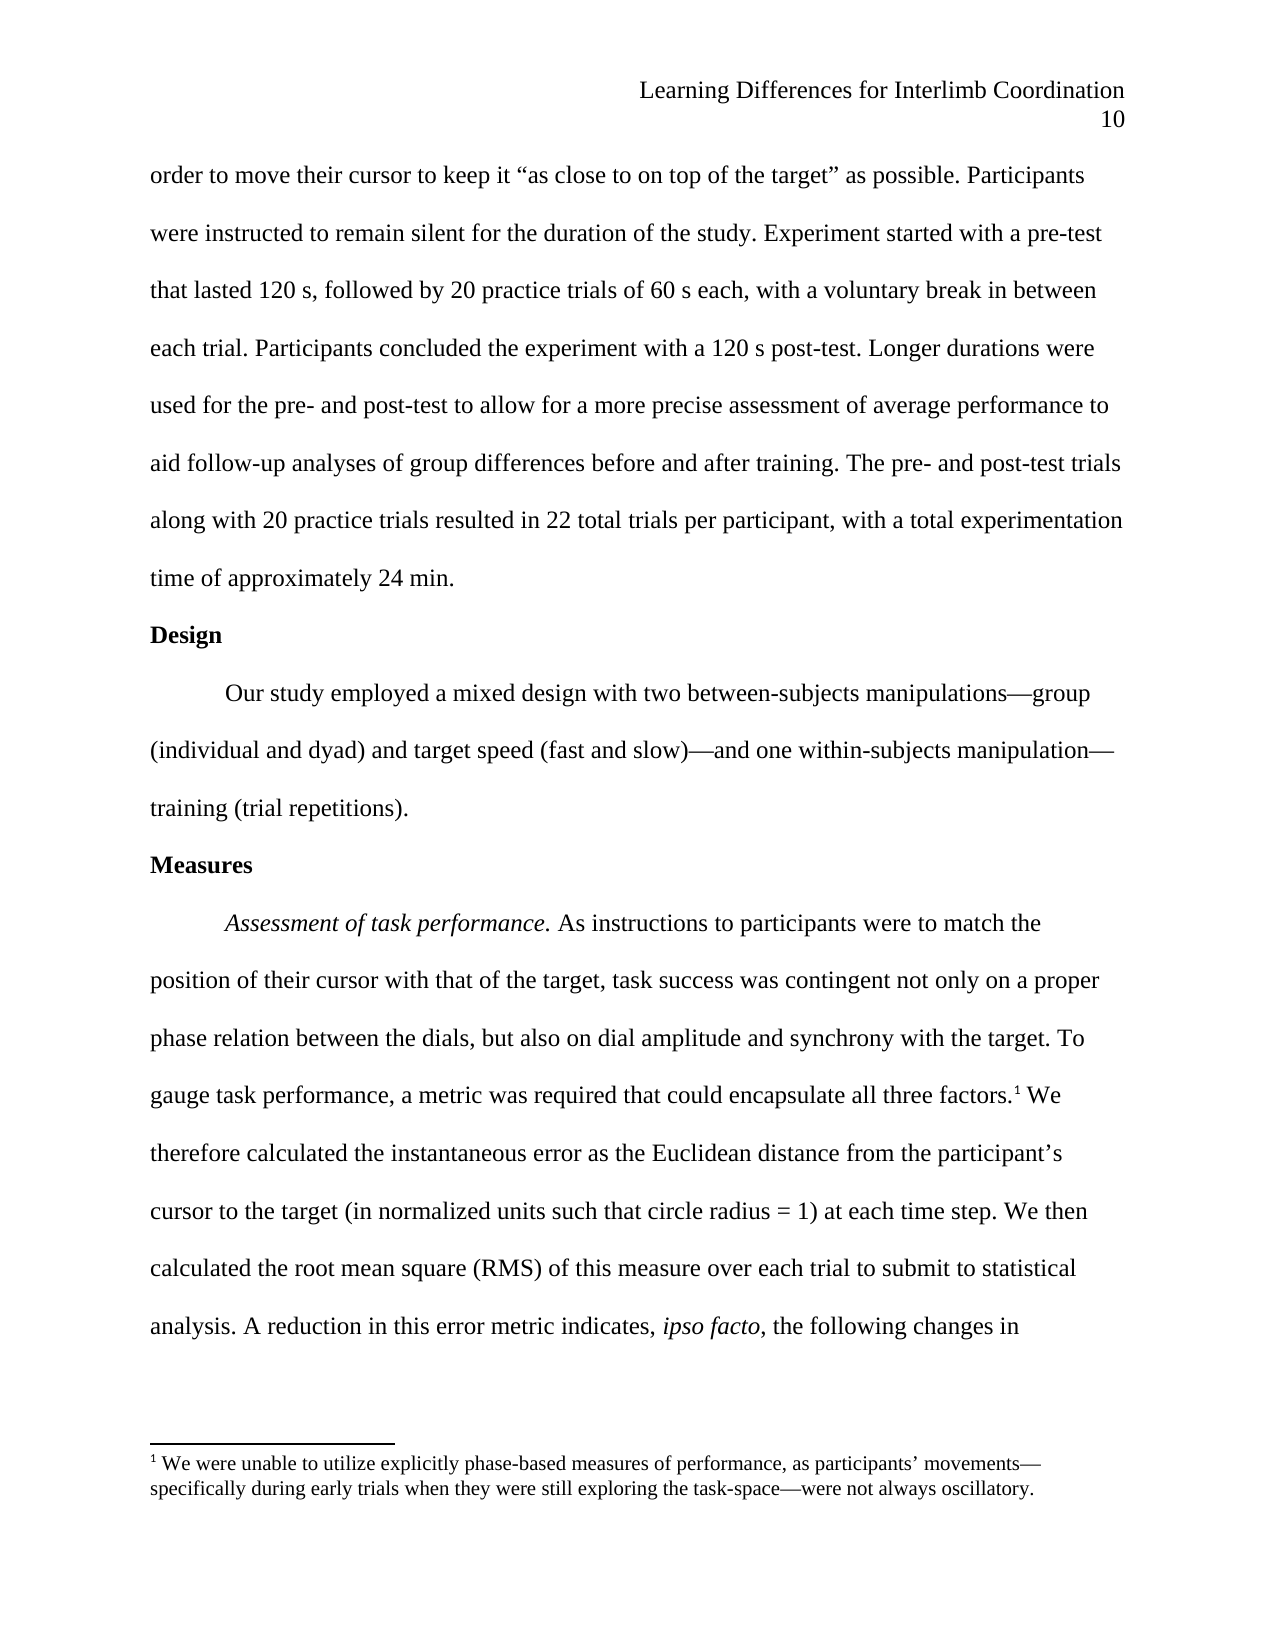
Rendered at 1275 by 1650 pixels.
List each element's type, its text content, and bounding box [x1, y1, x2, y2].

text Measures [150, 851, 1125, 879]
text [150, 908, 1125, 1339]
text Our study employed a mixed design with two between-subjects manipulations—group (individual and dyad) and target speed (fast and slow)—and one within-subjects manipulation—training (trial repetitions). [150, 678, 1125, 822]
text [150, 161, 1125, 592]
text Design [150, 621, 1125, 649]
